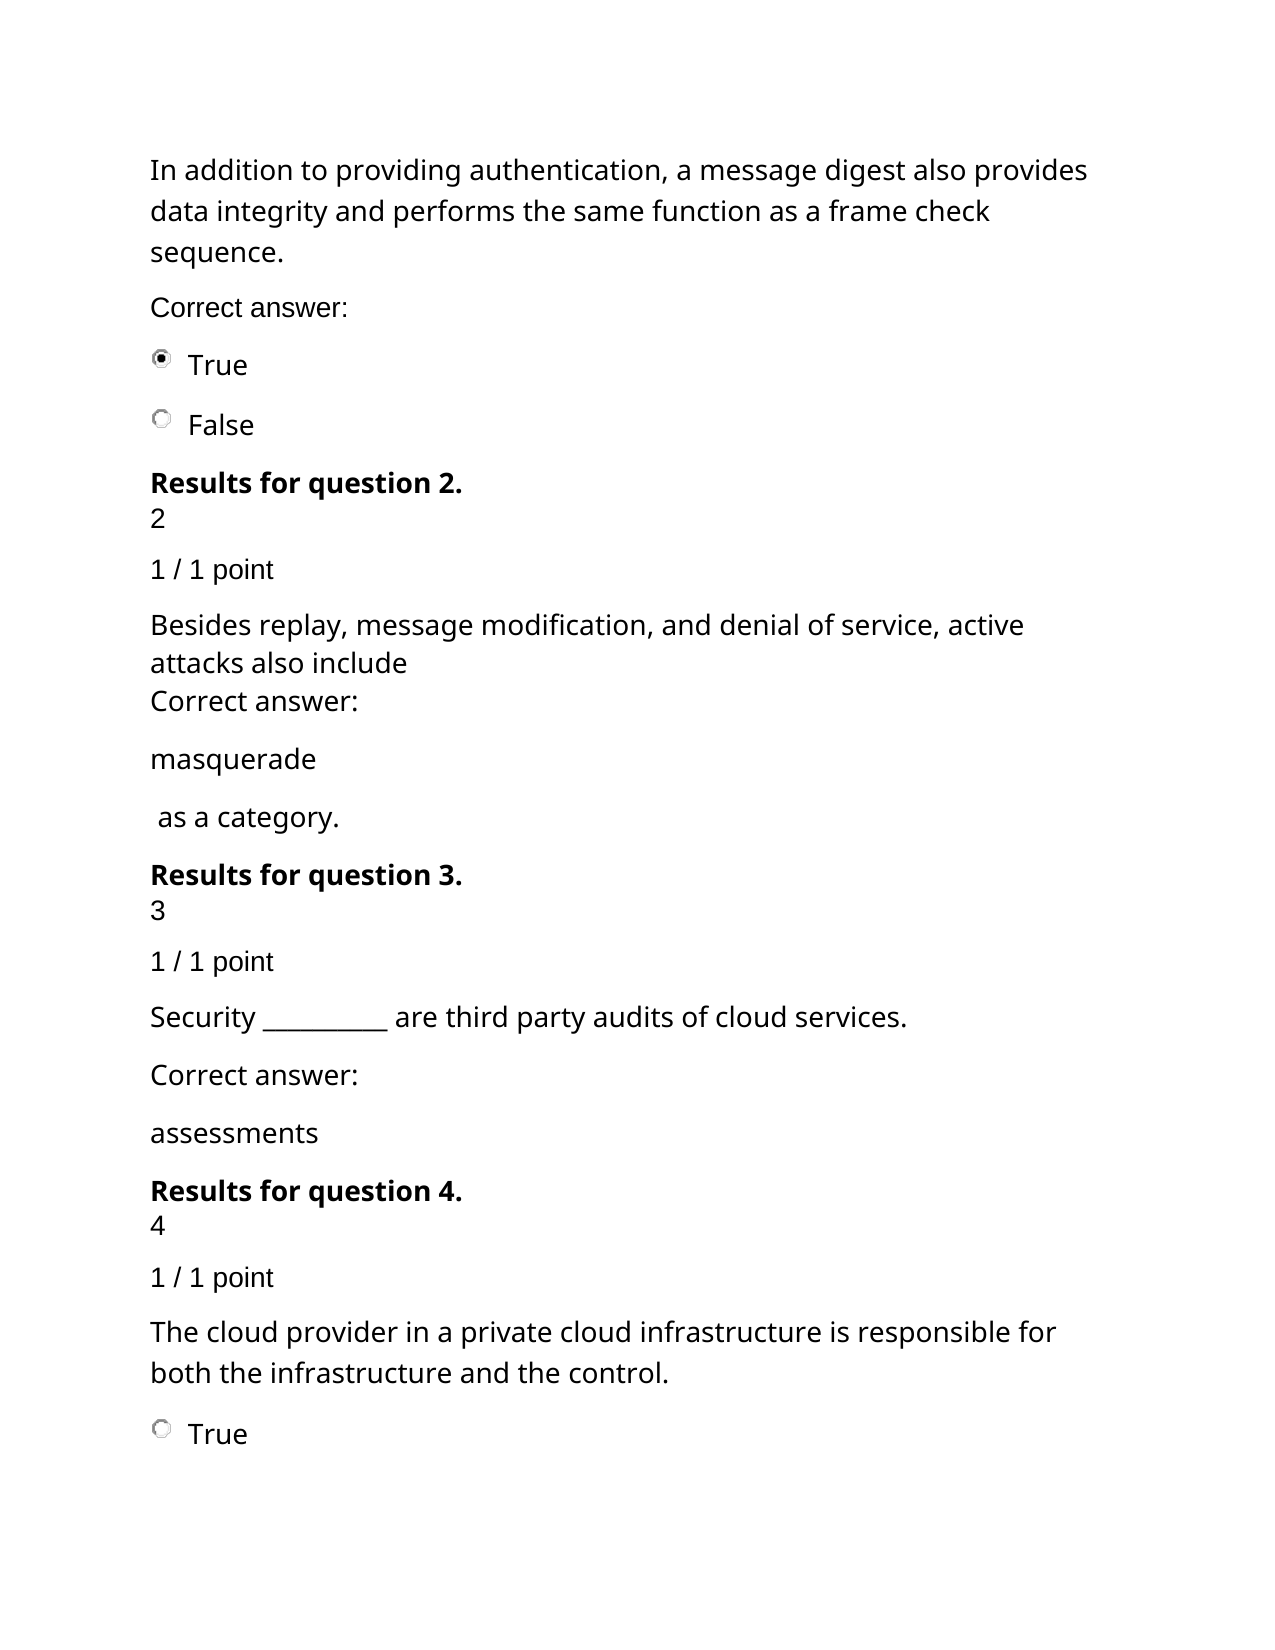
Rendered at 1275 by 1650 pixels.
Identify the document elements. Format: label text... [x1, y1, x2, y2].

text 1 / 1 point [150, 945, 1125, 978]
text True [150, 1412, 1125, 1453]
text Correct answer: [150, 291, 1125, 323]
text 3 [150, 894, 1125, 926]
subtitle Results for question 3. [150, 856, 1125, 894]
text 2 [150, 502, 1125, 534]
text In addition to providing authentication, a message digest also provides data integrity and performs the same function as a frame check sequence. [150, 150, 1125, 271]
text True [150, 342, 1125, 383]
text masquerade [150, 739, 1125, 778]
text Correct answer: [150, 1055, 1125, 1093]
text Correct answer: [150, 681, 1125, 720]
subtitle Results for question 4. [150, 1171, 1125, 1209]
subtitle Results for question 2. [150, 463, 1125, 502]
text Besides replay, message modification, and denial of service, active attacks also include [150, 605, 1125, 681]
text assessments [150, 1113, 1125, 1151]
text as a category. [150, 797, 1125, 836]
text 1 / 1 point [150, 1261, 1125, 1293]
text The cloud provider in a private cloud infrastructure is responsible for both the infrastructure and the control. [150, 1312, 1125, 1392]
text 4 [150, 1209, 1125, 1242]
text 1 / 1 point [150, 553, 1125, 586]
text Security __________ are third party audits of cloud services. [150, 997, 1125, 1035]
text False [150, 403, 1125, 444]
